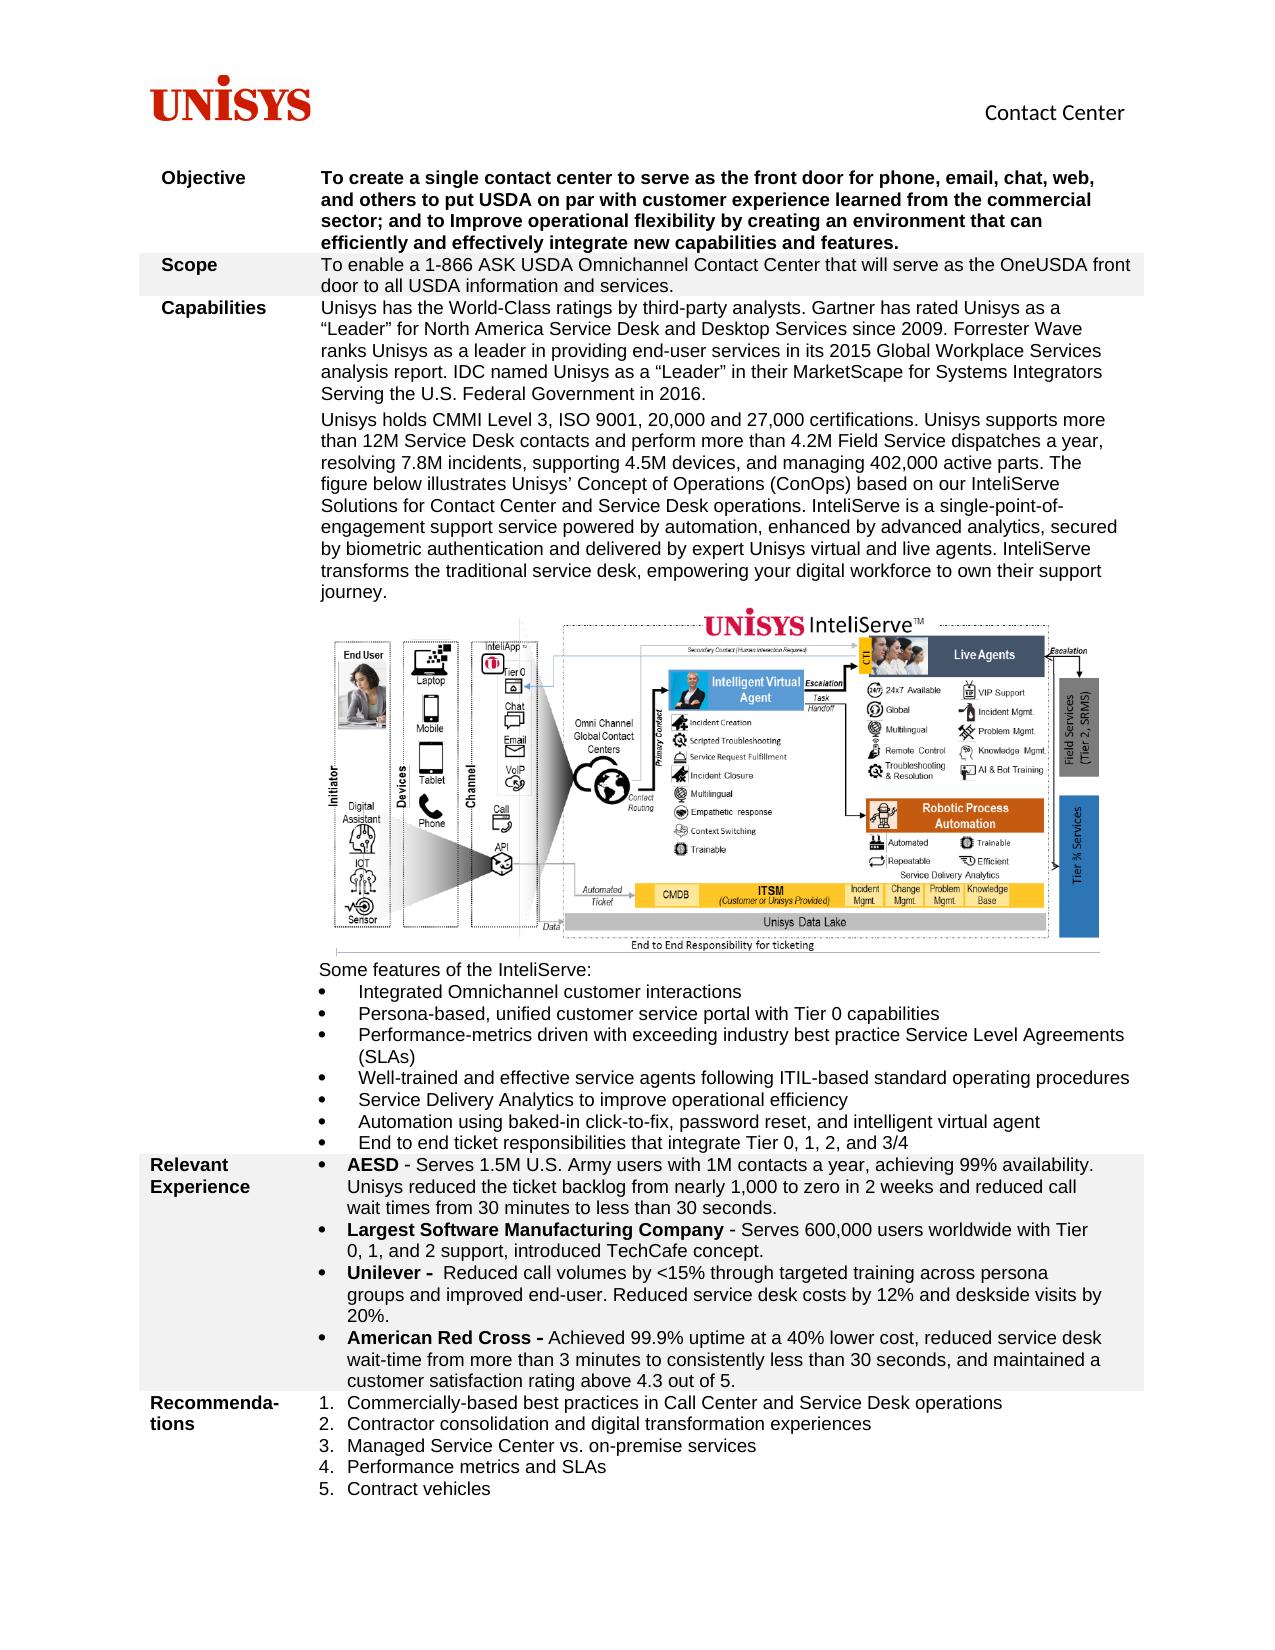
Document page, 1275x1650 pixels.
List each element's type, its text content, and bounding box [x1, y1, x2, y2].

table_cell Commercially-based best practices in Call Center and Service Desk operations Contractor consolidation and digital transformation experiences Managed Service Center vs. on-premise services Performance metrics and SLAs Contract vehicles [298, 1391, 1114, 1499]
table_cell Relevant Experience [139, 1154, 298, 1391]
table_cell Capabilities [150, 296, 309, 1154]
table_cell Scope [150, 253, 309, 296]
picture [320, 602, 1101, 959]
table_cell Unisys has the World-Class ratings by third-party analysts. Gartner has rated Unisys as a “Leader” for North America Service Desk and Desktop Services since 2009. Forrester Wave ranks Unisys as a leader in providing end-user services in its 2015 Global Workplace Services analysis report. IDC named Unisys as a “Leader” in their MarketScape for Systems Integrators Serving the U.S. Federal Government in 2016. Unisys holds CMMI Level 3, ISO 9001, 20,000 and 27,000 certifications. Unisys supports more than 12M Service Desk contacts and perform more than 4.2M Field Service dispatches a year, resolving 7.8M incidents, supporting 4.5M devices, and managing 402,000 active parts. The figure below illustrates Unisys’ Concept of Operations (ConOps) based on our InteliServe Solutions for Contact Center and Service Desk operations. InteliServe is a single-point-of-engagement support service powered by automation, enhanced by advanced analytics, secured by biometric authentication and delivered by expert Unisys virtual and live agents. InteliServe transforms the traditional service desk, empowering your digital workforce to own their support journey. Some features of the InteliServe: Integrated Omnichannel customer interactions Persona-based, unified customer service portal with Tier 0 capabilities Performance-metrics driven with exceeding industry best practice Service Level Agreements (SLAs) Well-trained and effective service agents following ITIL-based standard operating procedures Service Delivery Analytics to improve operational efficiency Automation using baked-in click-to-fix, password reset, and intelligent virtual agent End to end ticket responsibilities that integrate Tier 0, 1, 2, and 3/4 [309, 296, 1144, 1154]
table_cell Recommenda-tions [139, 1391, 298, 1499]
picture [150, 75, 311, 121]
table_cell AESD Serves 1.5M U.S. Army users with 1M contacts a year, achieving 99% availability. Unisys reduced the ticket backlog from nearly 1,000 to zero in 2 weeks and reduced call wait times from 30 minutes to less than 30 seconds. Largest Software Manufacturing Company Serves 600,000 users worldwide with Tier 0, 1, and 2 support, introduced TechCafe concept. Unilever Reduced call volumes by <15% through targeted training across persona groups and improved end-user. Reduced service desk costs by 12% and deskside visits by 20%. American Red Cross Achieved 99.9% uptime at a 40% lower cost, reduced service desk wait-time from more than 3 minutes to consistently less than 30 seconds, and maintained a customer satisfaction rating above 4.3 out of 5. [298, 1154, 1114, 1391]
table_header To create a single contact center to serve as the front door for phone, email, chat, web, and others to put USDA on par with customer experience learned from the commercial sector; and to Improve operational flexibility by creating an environment that can efficiently and effectively integrate new capabilities and features. [309, 167, 1144, 253]
table_cell To enable a 1-866 ASK USDA Omnichannel Contact Center that will serve as the OneUSDA front door to all USDA information and services. [309, 253, 1144, 296]
table_header Objective [150, 167, 309, 253]
